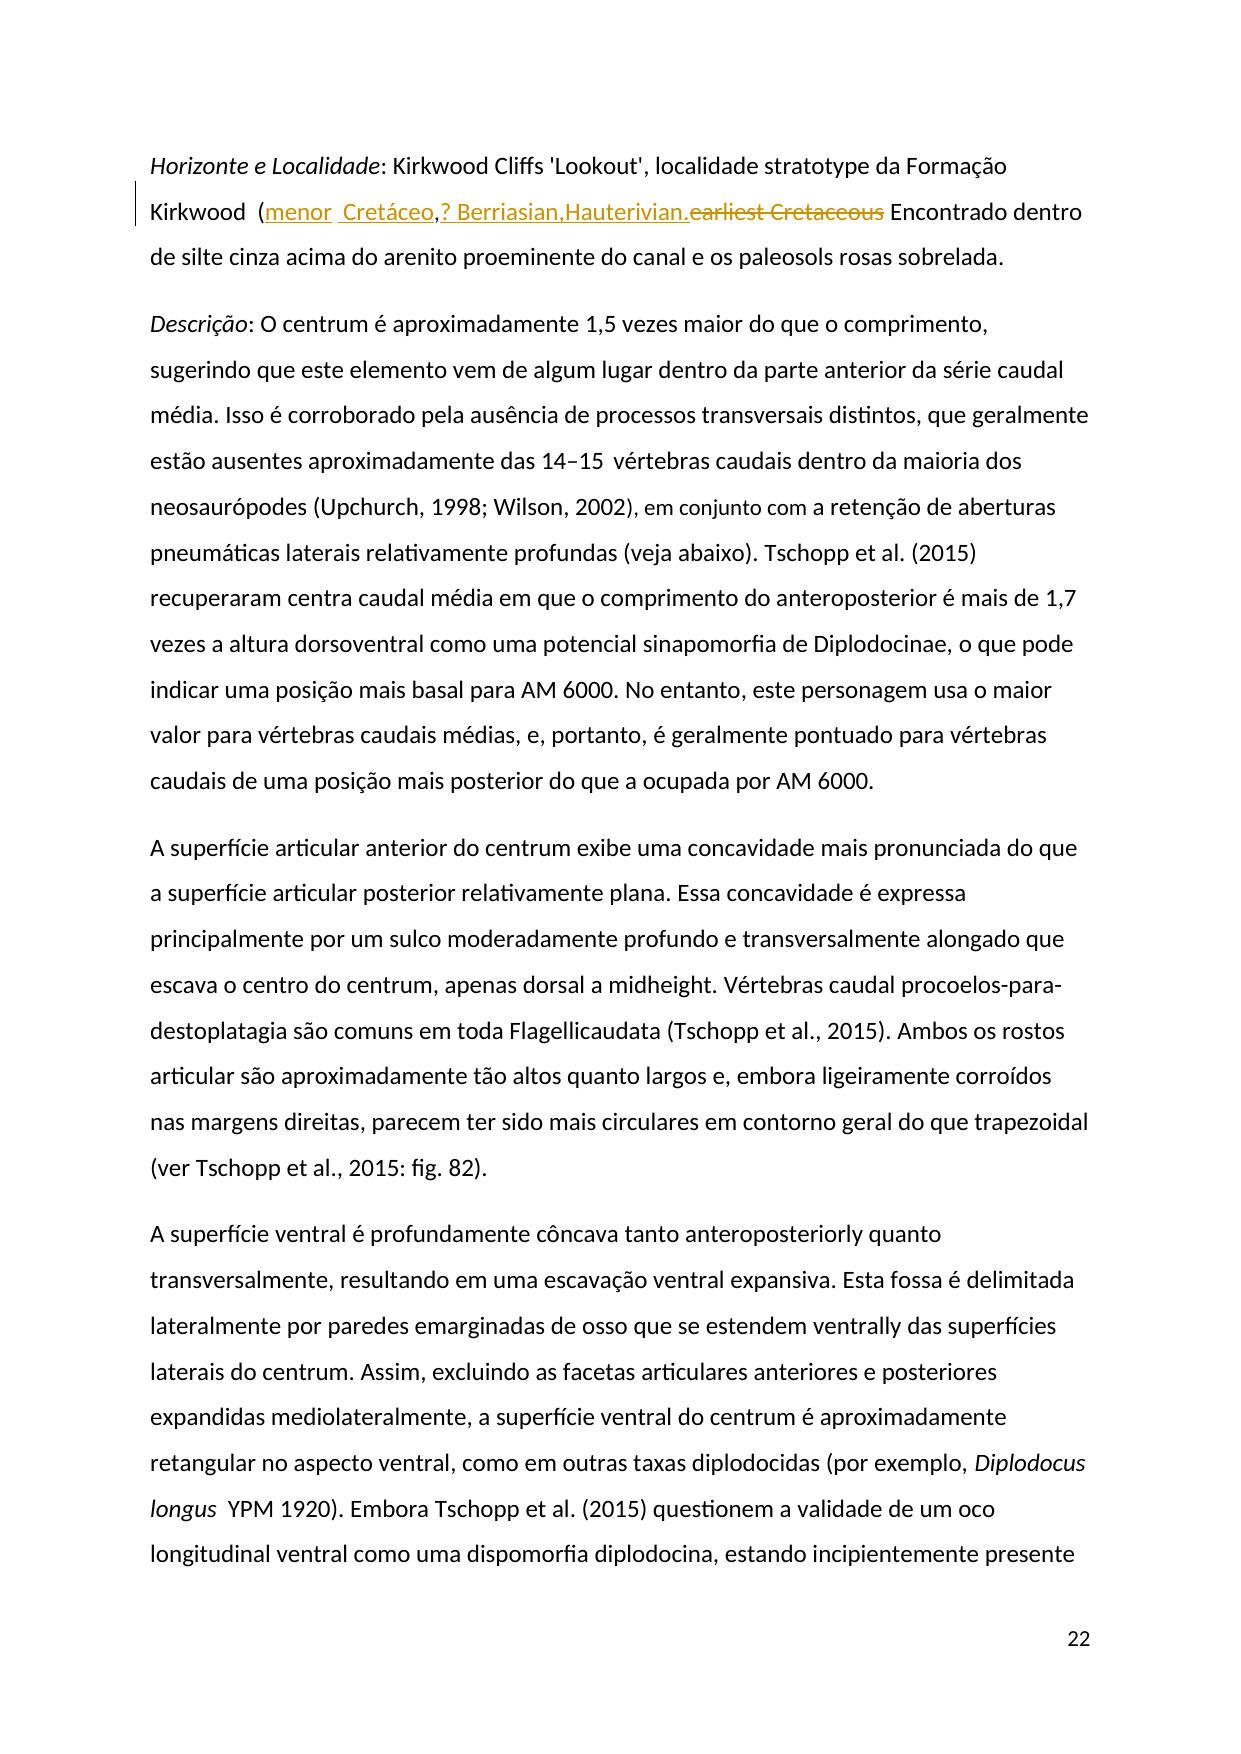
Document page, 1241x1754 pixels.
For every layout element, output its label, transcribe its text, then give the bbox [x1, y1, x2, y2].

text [150, 1218, 1090, 1569]
text Horizonte e Localidade: Kirkwood Cliffs 'Lookout', localidade stratotype da Formação Kirkwood ( , Encontrado dentro de silte cinza acima do arenito proeminente do canal e os paleosols rosas sobrelada. [150, 150, 1090, 272]
text Descrição: O centrum é aproximadamente 1,5 vezes maior do que o comprimento, sugerindo que este elemento vem de algum lugar dentro da parte anterior da série caudal média. Isso é corroborado pela ausência de processos transversais distintos, que geralmente estão ausentes aproximadamente das 14–15 vértebras caudais dentro da maioria dos neosaurópodes (Upchurch, 1998; Wilson, 2002), em conjunto com a retenção de aberturas pneumáticas laterais relativamente profundas (veja abaixo). Tschopp et al. (2015) recuperaram centra caudal média em que o comprimento do anteroposterior é mais de 1,7 vezes a altura dorsoventral como uma potencial sinapomorfia de Diplodocinae, o que pode indicar uma posição mais basal para AM 6000. No entanto, este personagem usa o maior valor para vértebras caudais médias, e, portanto, é geralmente pontuado para vértebras caudais de uma posição mais posterior do que a ocupada por AM 6000. [150, 308, 1090, 796]
text A superfície articular anterior do centrum exibe uma concavidade mais pronunciada do que a superfície articular posterior relativamente plana. Essa concavidade é expressa principalmente por um sulco moderadamente profundo e transversalmente alongado que escava o centro do centrum, apenas dorsal a midheight. Vértebras caudal procoelos-para-destoplatagia são comuns em toda Flagellicaudata (Tschopp et al., 2015). Ambos os rostos articular são aproximadamente tão altos quanto largos e, embora ligeiramente corroídos nas margens direitas, parecem ter sido mais circulares em contorno geral do que trapezoidal (ver Tschopp et al., 2015: fig. 82). [150, 832, 1090, 1182]
